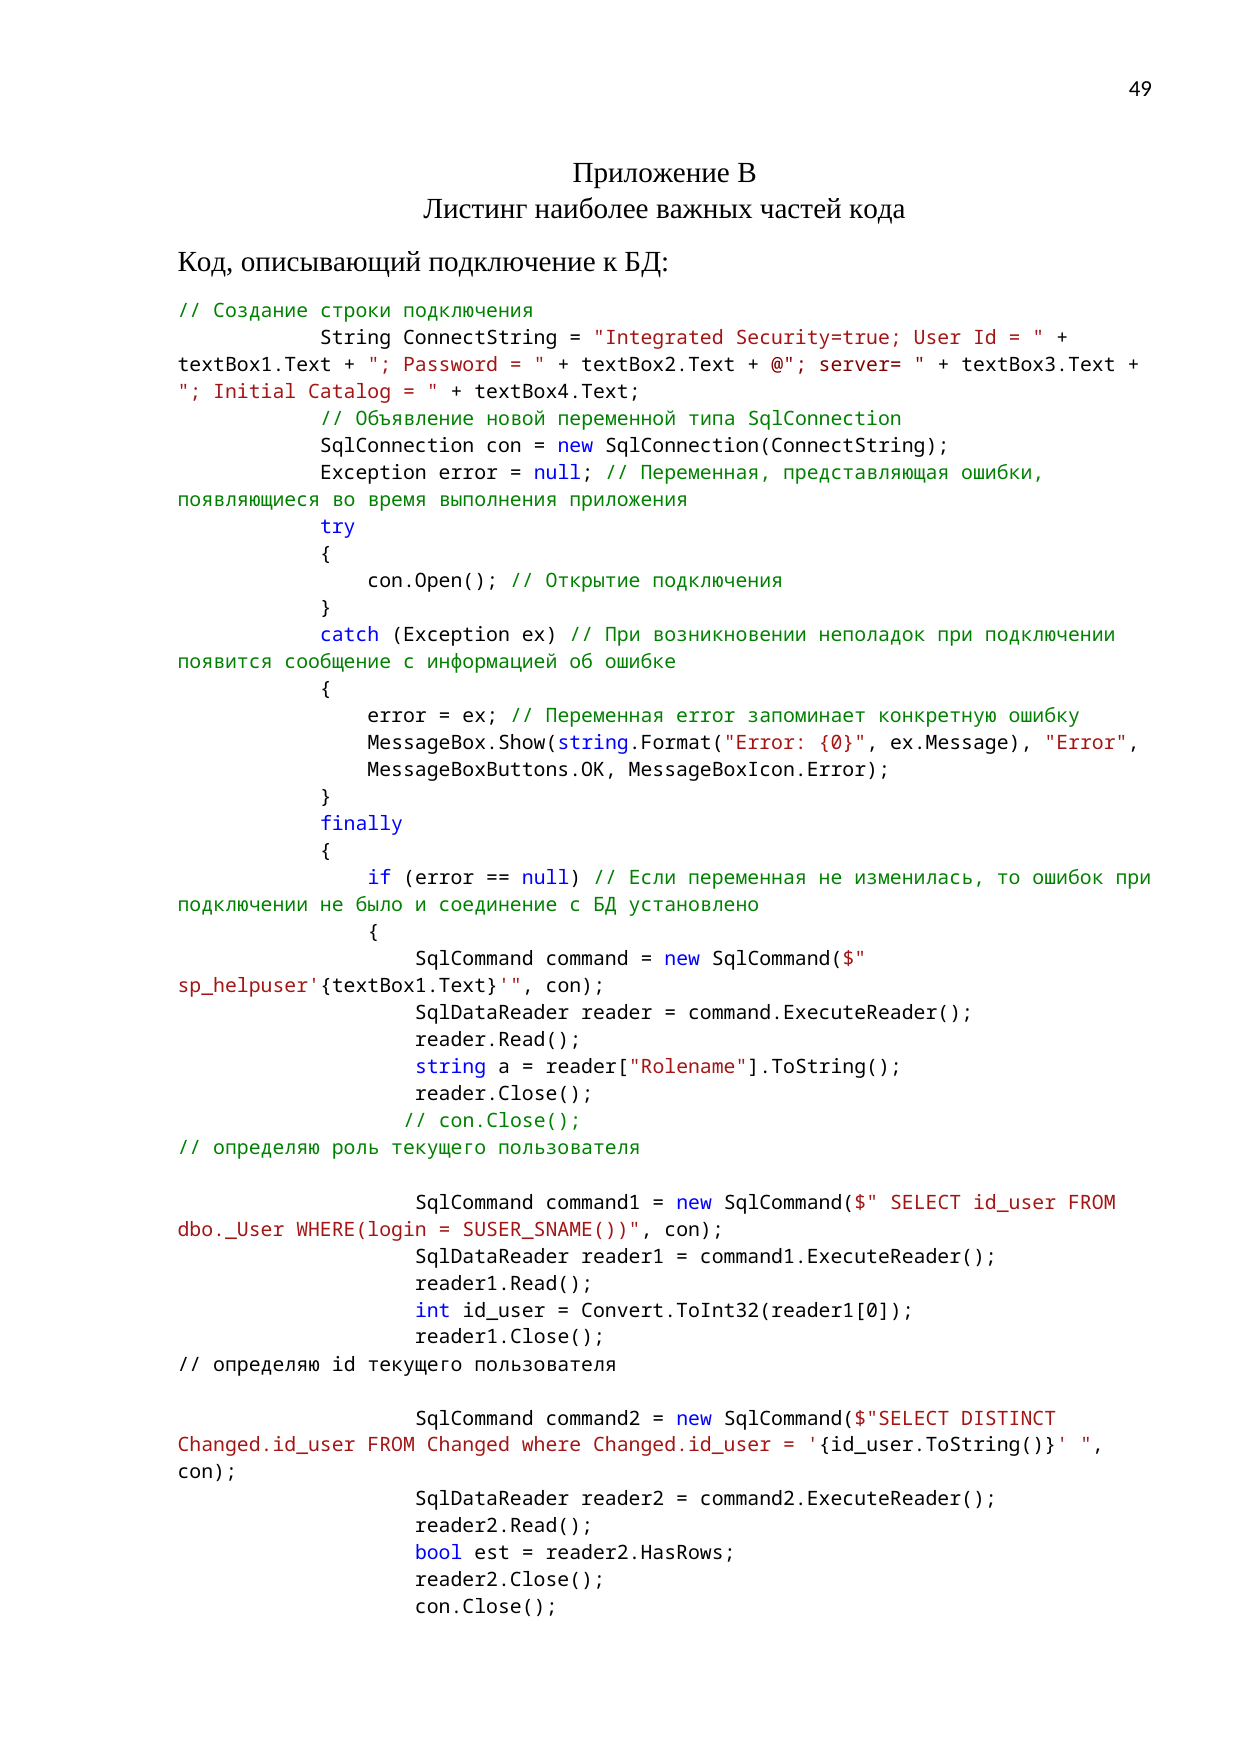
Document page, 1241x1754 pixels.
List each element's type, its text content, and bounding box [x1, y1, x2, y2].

text SqlCommand command = new SqlCommand($" sp_helpuser'{textBox1.Text}'", con); [177, 944, 1152, 998]
text { [177, 917, 1152, 944]
subtitle Приложение В [177, 155, 1152, 188]
text reader1.Read(); [177, 1269, 1152, 1296]
text Листинг наиболее важных частей кода [177, 191, 1152, 224]
text SqlDataReader reader = command.ExecuteReader(); [177, 998, 1152, 1025]
text reader2.Read(); [177, 1512, 1152, 1539]
text if (error == null) // Если переменная не изменилась, то ошибок при подключении не было и соединение с БД установлено [177, 863, 1152, 917]
text { [177, 674, 1152, 701]
text SqlDataReader reader2 = command2.ExecuteReader(); [177, 1485, 1152, 1512]
text String ConnectString = "Integrated Security=true; User Id = " + textBox1.Text + "; Password = " + textBox2.Text + @"; server= " + textBox3.Text + "; Initial Catalog = " + textBox4.Text; [177, 323, 1152, 404]
text // con.Close(); [177, 1106, 1152, 1133]
text con.Close(); [177, 1593, 1152, 1619]
text SqlCommand command1 = new SqlCommand($" SELECT id_user FROM dbo._User WHERE(login = SUSER_SNAME())", con); [177, 1188, 1152, 1242]
text int id_user = Convert.ToInt32(reader1[0]); [177, 1296, 1152, 1323]
text reader.Close(); [177, 1079, 1152, 1106]
text // определяю id текущего пользователя [177, 1350, 1152, 1377]
text try [177, 512, 1152, 539]
text SqlDataReader reader1 = command1.ExecuteReader(); [177, 1242, 1152, 1269]
text MessageBox.Show(string.Format("Error: {0}", ex.Message), "Error", [177, 728, 1152, 755]
text reader2.Close(); [177, 1566, 1152, 1593]
text reader.Read(); [177, 1025, 1152, 1052]
text // определяю роль текущего пользователя [177, 1133, 1152, 1160]
text Код, описывающий подключение к БД: [177, 244, 1152, 277]
text } [177, 782, 1152, 809]
text SqlCommand command2 = new SqlCommand($"SELECT DISTINCT Changed.id_user FROM Changed where Changed.id_user = '{id_user.ToString()}' ", con); [177, 1404, 1152, 1485]
text // Объявление новой переменной типа SqlConnection [177, 404, 1152, 431]
text finally [177, 809, 1152, 836]
text // Создание строки подключения [177, 297, 1152, 323]
text catch (Exception ex) // При возникновении неполадок при подключении появится сообщение с информацией об ошибке [177, 620, 1152, 674]
text SqlConnection con = new SqlConnection(ConnectString); [177, 431, 1152, 458]
text { [177, 539, 1152, 566]
text { [177, 836, 1152, 863]
text con.Open(); // Открытие подключения [177, 566, 1152, 593]
text string a = reader["Rolename"].ToString(); [177, 1052, 1152, 1079]
text } [177, 593, 1152, 620]
text reader1.Close(); [177, 1323, 1152, 1350]
text Exception error = null; // Переменная, представляющая ошибки, появляющиеся во время выполнения приложения [177, 458, 1152, 512]
text bool est = reader2.HasRows; [177, 1539, 1152, 1566]
text MessageBoxButtons.OK, MessageBoxIcon.Error); [177, 755, 1152, 782]
text error = ex; // Переменная error запоминает конкретную ошибку [177, 701, 1152, 728]
